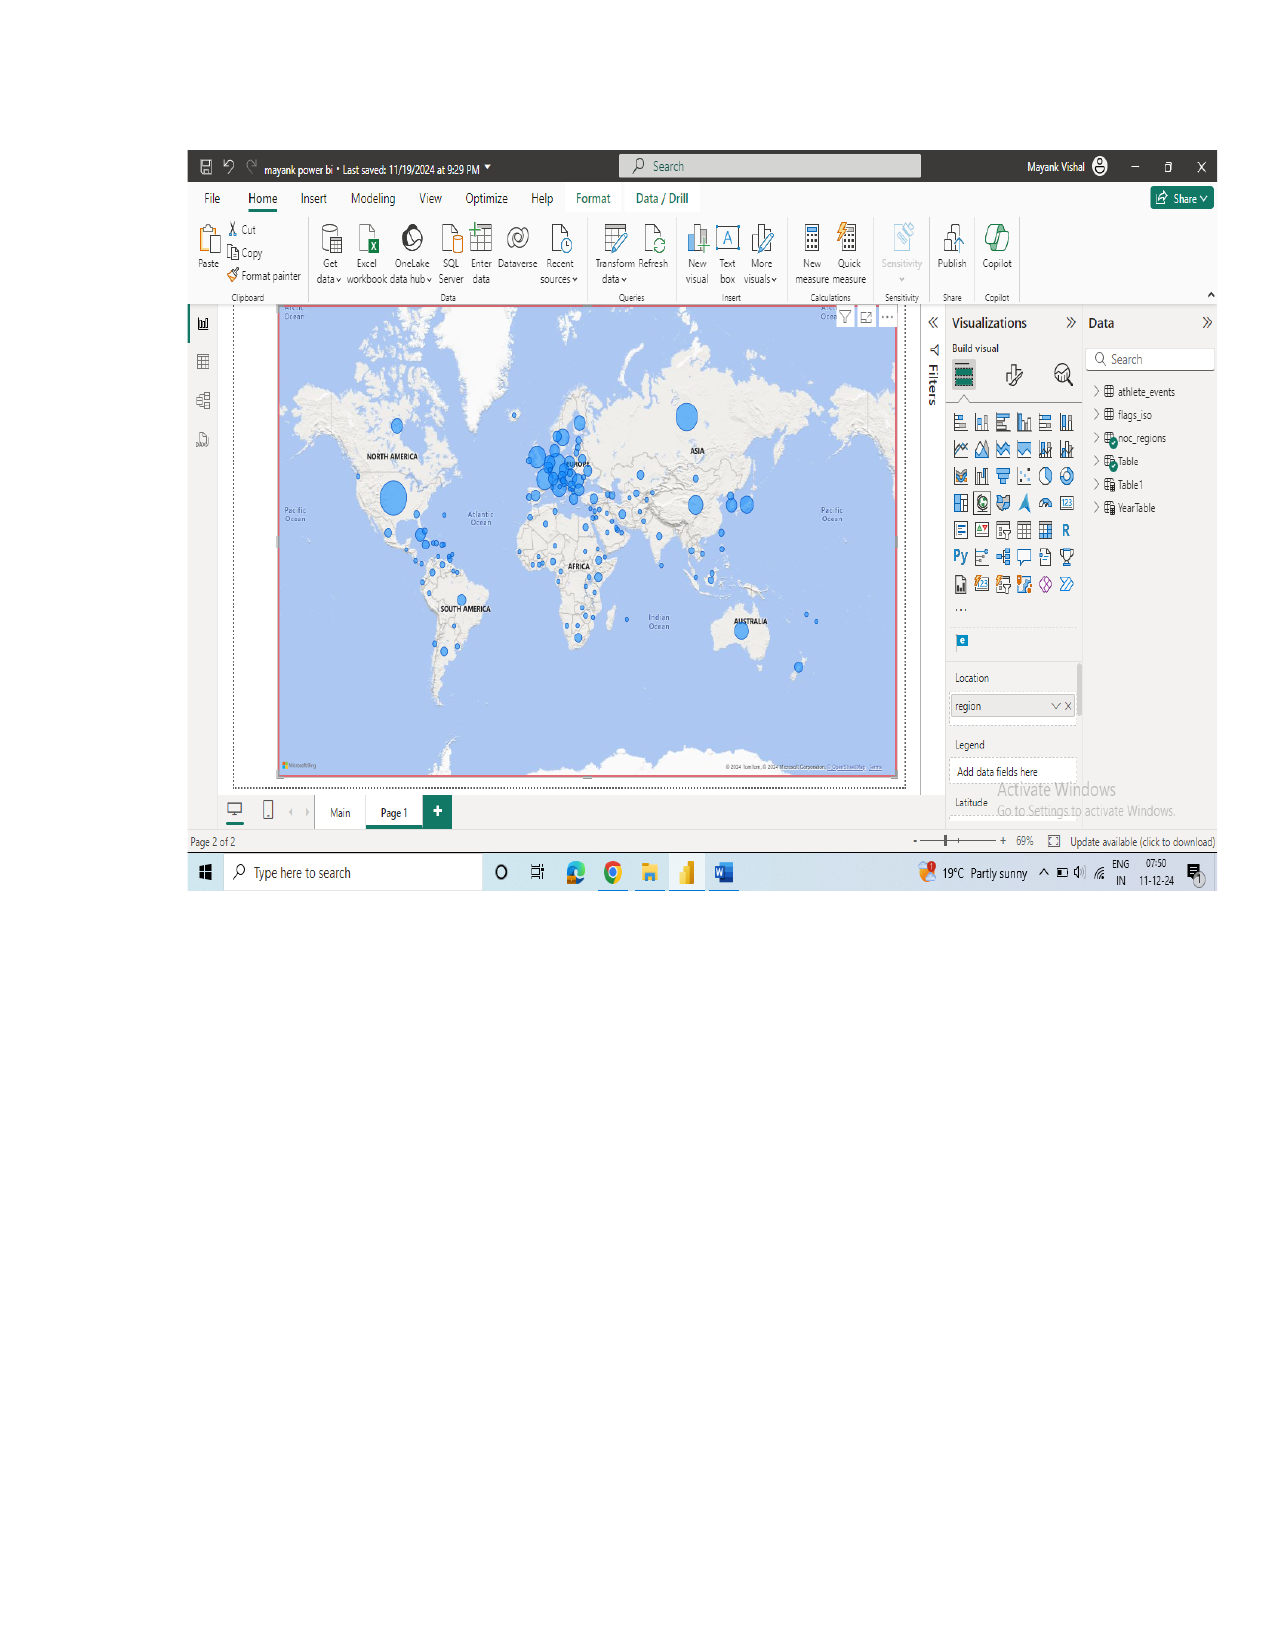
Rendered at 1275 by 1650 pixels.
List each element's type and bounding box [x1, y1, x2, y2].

picture [187, 150, 1218, 891]
